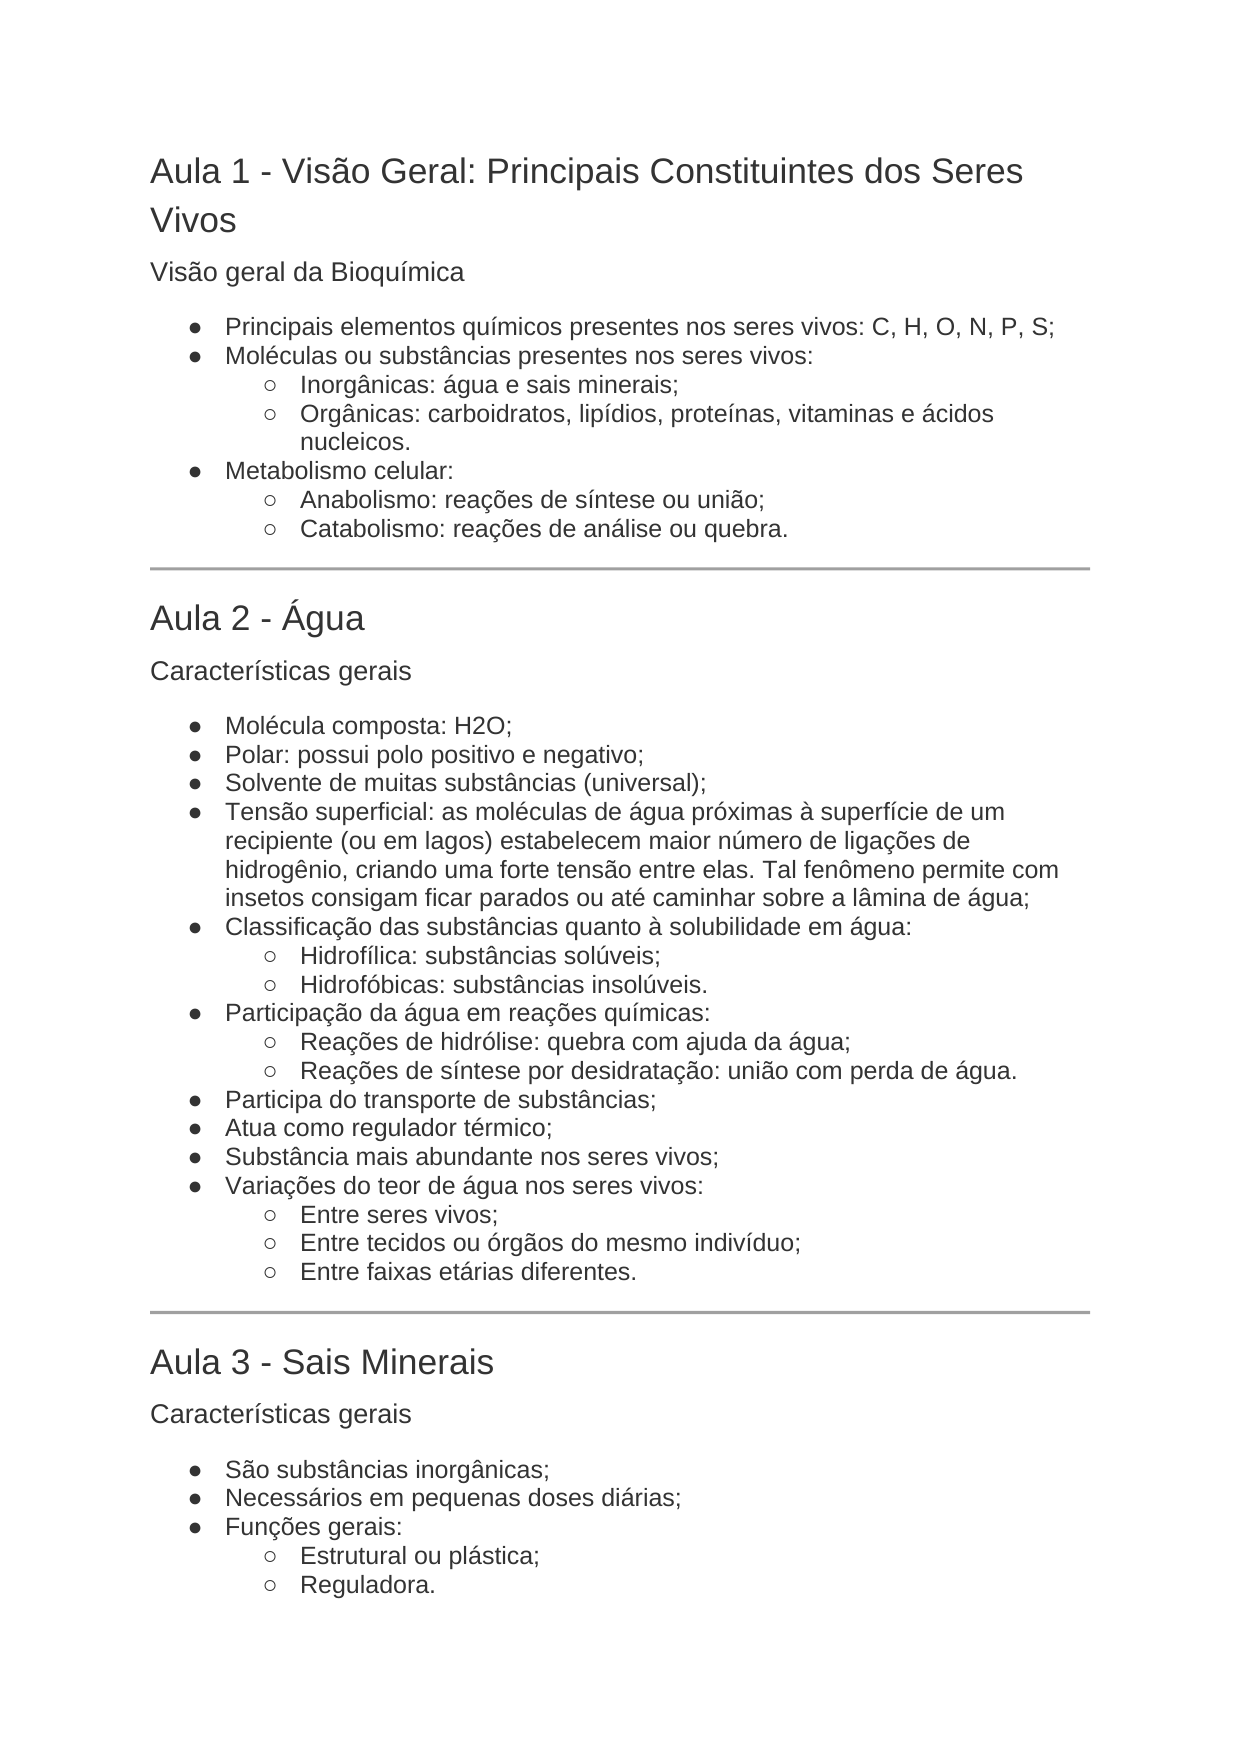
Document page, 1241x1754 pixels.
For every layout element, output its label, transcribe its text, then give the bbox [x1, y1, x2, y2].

list Hidrofóbicas: substâncias insolúveis. [262, 970, 1090, 998]
list Substância mais abundante nos seres vivos; [187, 1142, 1090, 1171]
list Funções gerais: [187, 1512, 1090, 1541]
list Metabolismo celular: [187, 456, 1090, 485]
list Catabolismo: reações de análise ou quebra. [262, 513, 1090, 542]
list Classificação das substâncias quanto à solubilidade em água: [187, 912, 1090, 941]
list Entre faixas etárias diferentes. [262, 1257, 1090, 1286]
list Solvente de muitas substâncias (universal); [187, 768, 1090, 797]
list Reguladora. [262, 1569, 1090, 1598]
list Atua como regulador térmico; [187, 1113, 1090, 1142]
list Entre tecidos ou órgãos do mesmo indivíduo; [262, 1228, 1090, 1257]
text Visão geral da Bioquímica [150, 256, 1090, 287]
list Moléculas ou substâncias presentes nos seres vivos: [187, 341, 1090, 370]
subtitle Aula 2 - Água [150, 597, 1090, 638]
list Anabolismo: reações de síntese ou união; [262, 485, 1090, 513]
list São substâncias inorgânicas; [187, 1454, 1090, 1483]
list Necessários em pequenas doses diárias; [187, 1483, 1090, 1512]
list Orgânicas: carboidratos, lipídios, proteínas, vitaminas e ácidos nucleicos. [262, 398, 1090, 456]
list Principais elementos químicos presentes nos seres vivos: C, H, O, N, P, S; [187, 312, 1090, 341]
text Características gerais [150, 1398, 1090, 1429]
subtitle Aula 3 - Sais Minerais [150, 1341, 1090, 1382]
list Inorgânicas: água e sais minerais; [262, 370, 1090, 398]
list Polar: possui polo positivo e negativo; [187, 740, 1090, 768]
list Variações do teor de água nos seres vivos: [187, 1171, 1090, 1200]
list Hidrofílica: substâncias solúveis; [262, 941, 1090, 970]
list Reações de síntese por desidratação: união com perda de água. [262, 1056, 1090, 1085]
list Estrutural ou plástica; [262, 1541, 1090, 1569]
list Participa do transporte de substâncias; [187, 1085, 1090, 1113]
list Entre seres vivos; [262, 1200, 1090, 1228]
list Tensão superficial: as moléculas de água próximas à superfície de um recipiente (ou em lagos) estabelecem maior número de ligações de hidrogênio, criando uma forte tensão entre elas. Tal fenômeno permite com insetos consigam ficar parados ou até caminhar sobre a lâmina de água; [187, 797, 1090, 912]
list Molécula composta: H2O; [187, 711, 1090, 740]
list Participação da água em reações químicas: [187, 998, 1090, 1027]
list Reações de hidrólise: quebra com ajuda da água; [262, 1027, 1090, 1056]
text Características gerais [150, 655, 1090, 686]
subtitle Aula 1 - Visão Geral: Principais Constituintes dos Seres Vivos [150, 150, 1090, 239]
